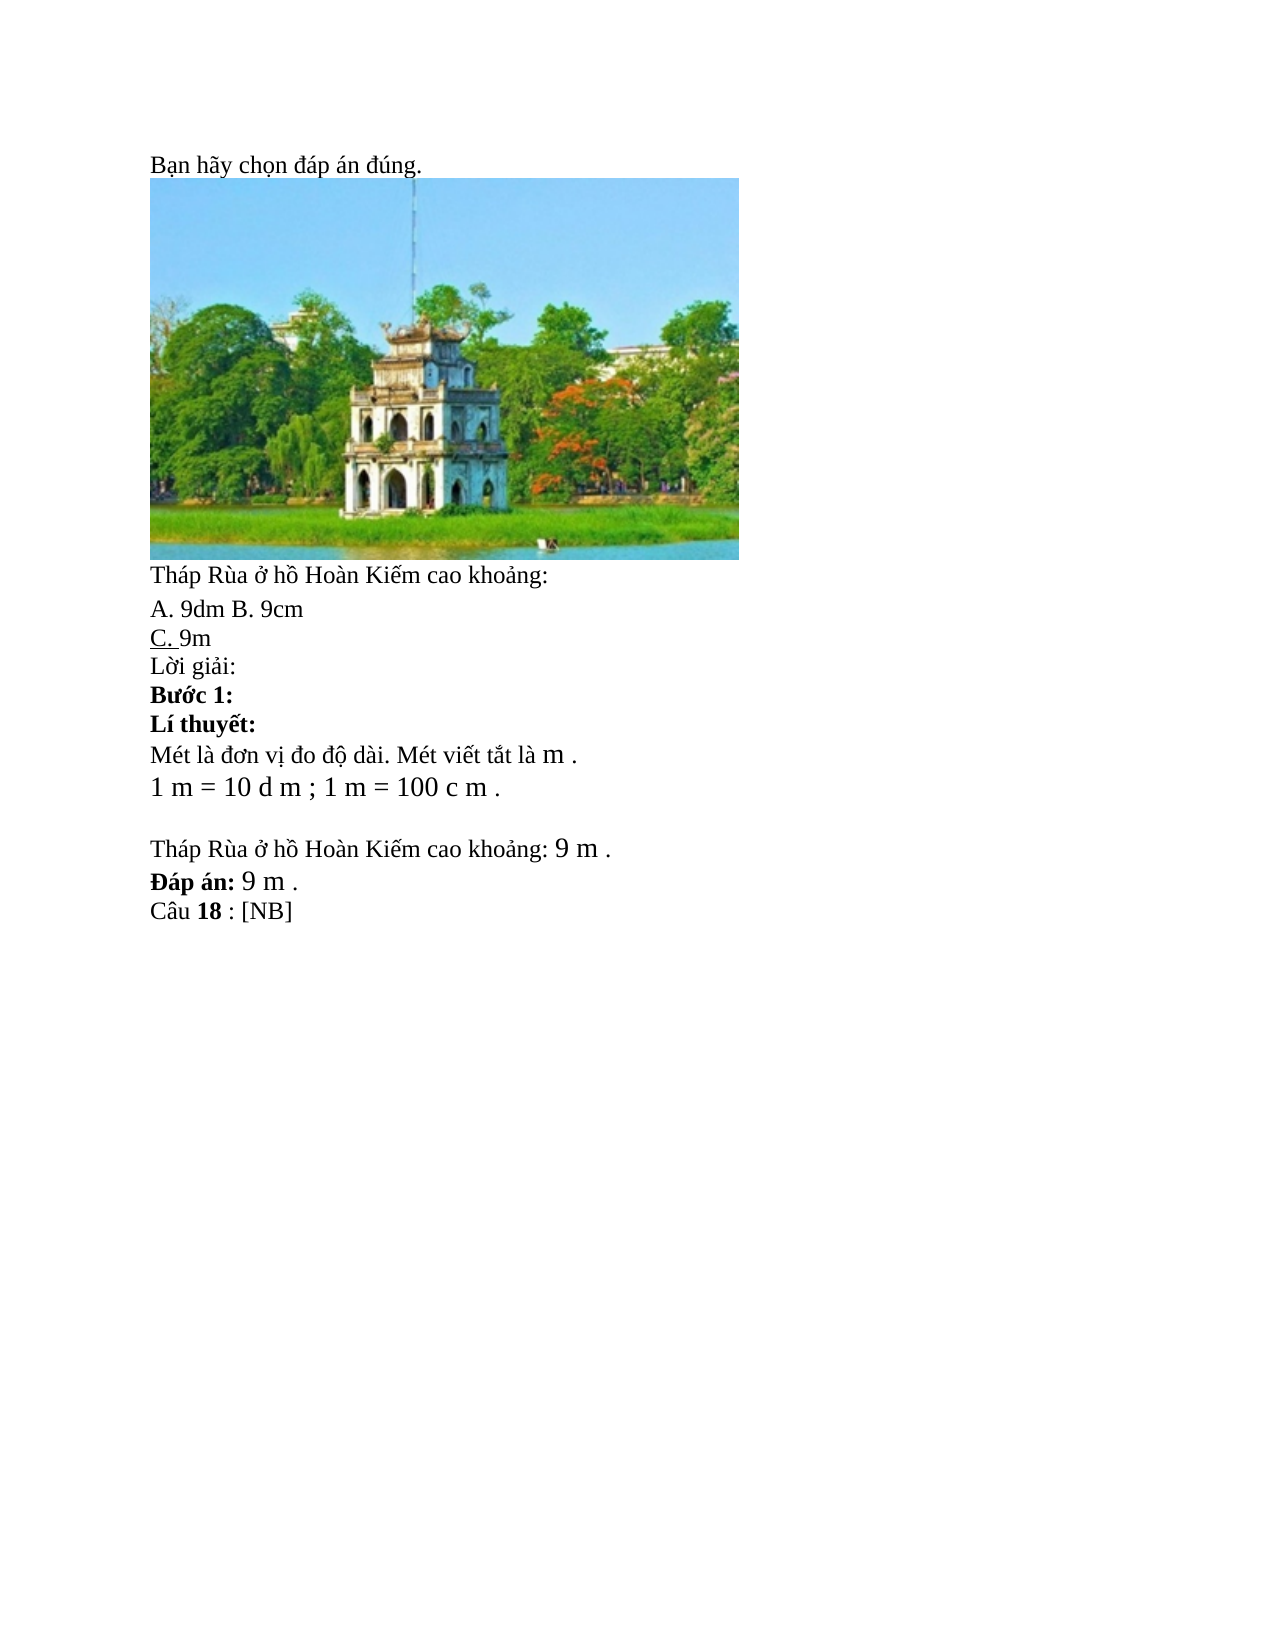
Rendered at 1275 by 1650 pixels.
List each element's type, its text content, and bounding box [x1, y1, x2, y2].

text A. 9dm B. 9cm [150, 594, 1125, 623]
text Bước 1: [150, 680, 1125, 709]
text Lời giải: [150, 651, 1125, 680]
text Câu 18 : [NB] [150, 896, 1125, 925]
text Lí thuyết: Mét là đơn vị đo độ dài. Mét viết tắt là m . 1 m = 10 d m ; 1 m = 100 c m . Tháp Rùa ở hồ Hoàn Kiếm cao khoảng: 9 m . Đáp án: 9 m . [150, 709, 1125, 896]
picture [150, 178, 739, 560]
text C. 9m [150, 623, 1125, 651]
